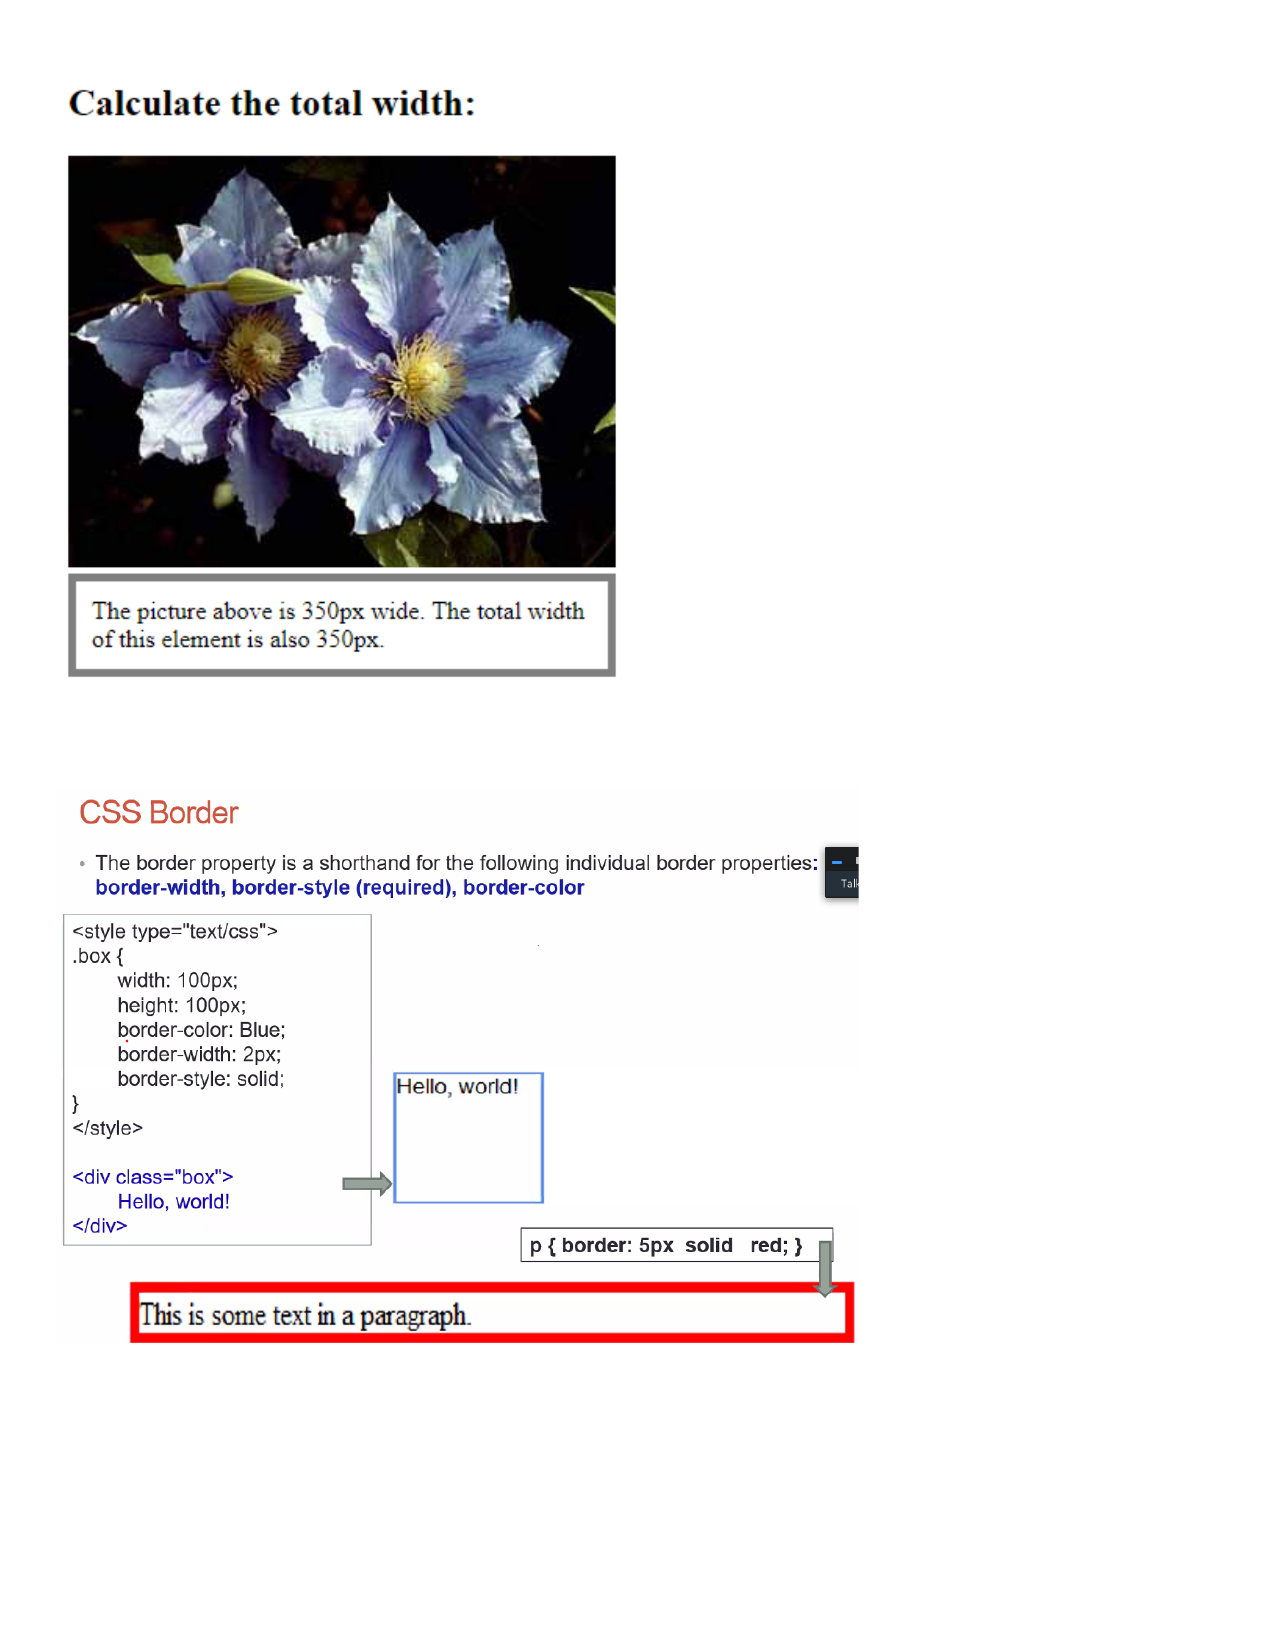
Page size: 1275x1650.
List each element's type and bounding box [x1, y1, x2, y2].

picture [56, 786, 859, 1343]
picture [56, 56, 688, 699]
